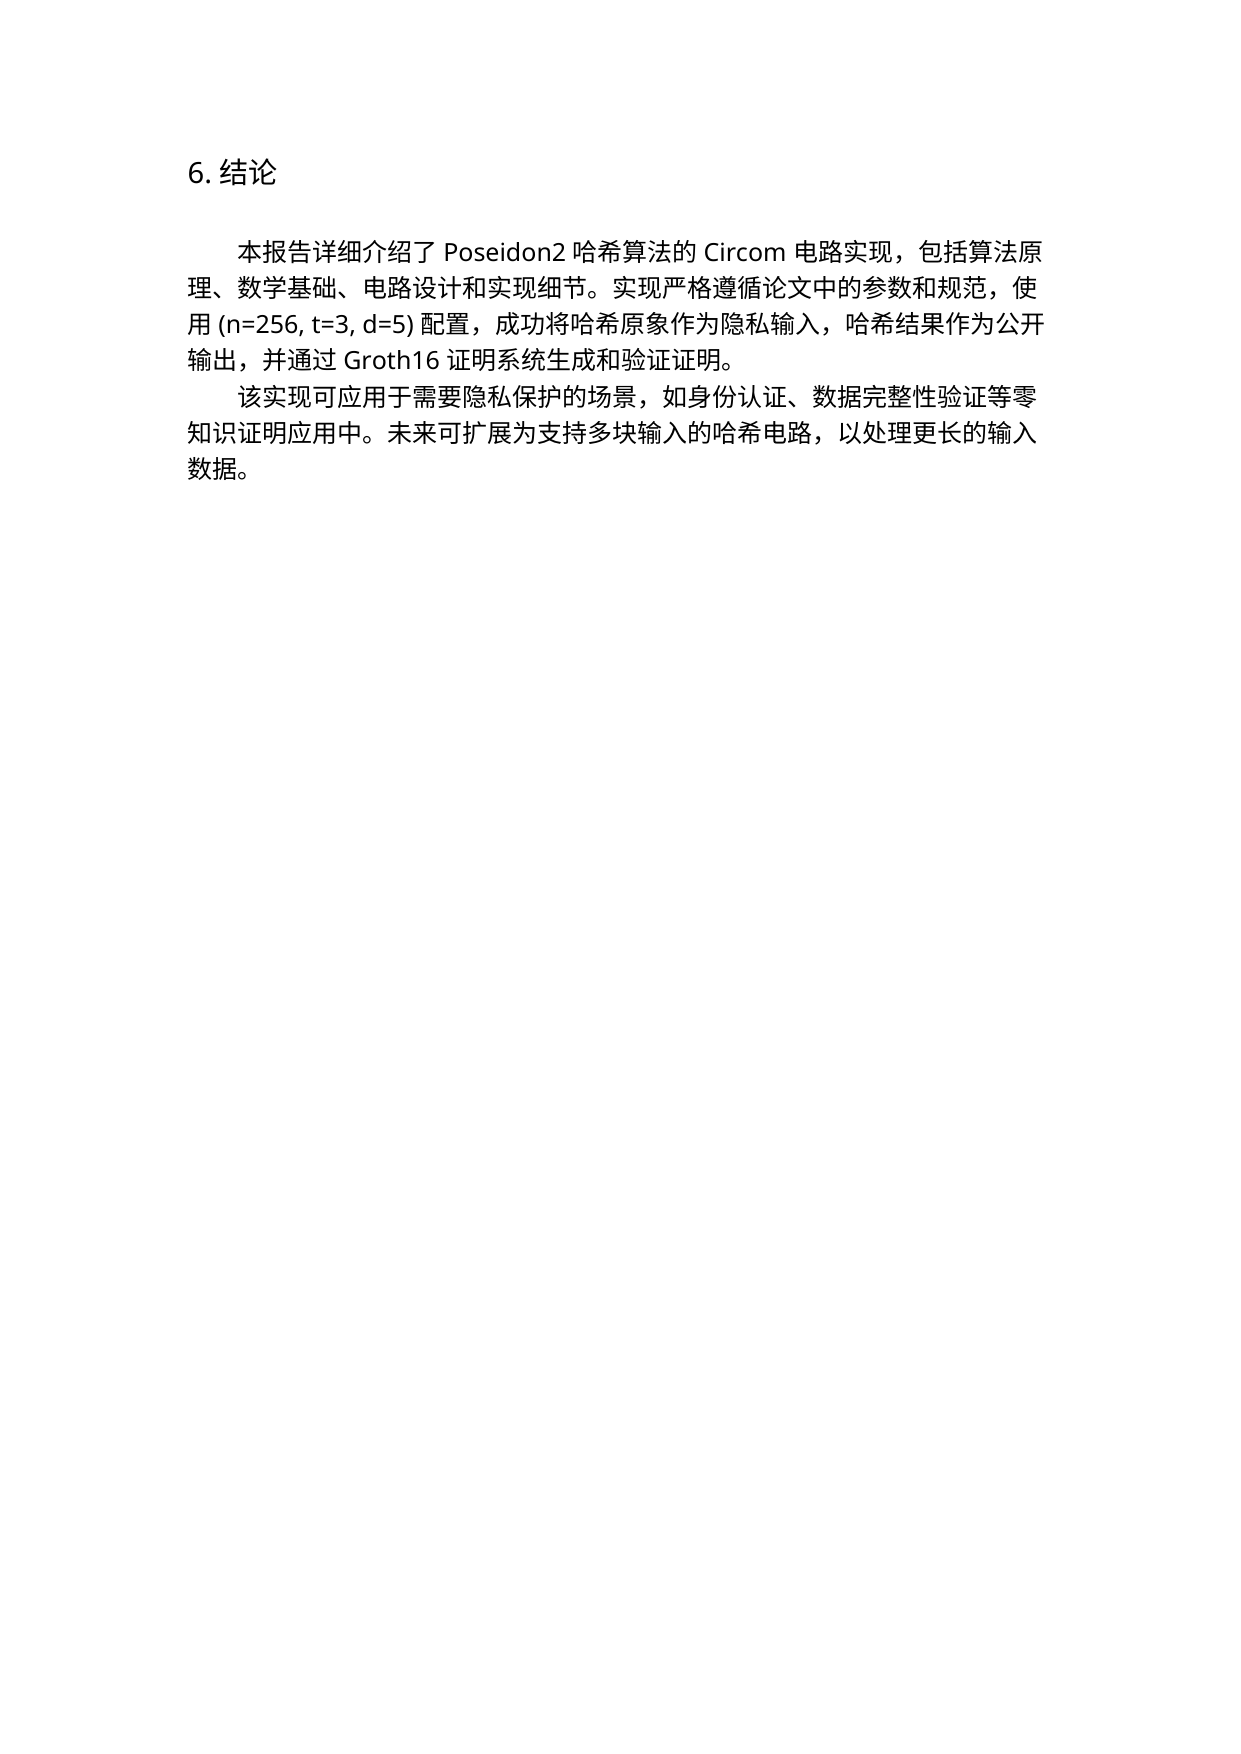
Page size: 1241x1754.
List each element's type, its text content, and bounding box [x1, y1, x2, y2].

text 本报告详细介绍了 Poseidon2 哈希算法的 Circom 电路实现，包括算法原理、数学基础、电路设计和实现细节。实现严格遵循论文中的参数和规范，使用 (n=256, t=3, d=5) 配置，成功将哈希原象作为隐私输入，哈希结果作为公开输出，并通过 Groth16 证明系统生成和验证证明。 [187, 232, 1053, 377]
list 结论 [187, 150, 1053, 192]
text 该实现可应用于需要隐私保护的场景，如身份认证、数据完整性验证等零知识证明应用中。未来可扩展为支持多块输入的哈希电路，以处理更长的输入数据。 [187, 377, 1053, 486]
